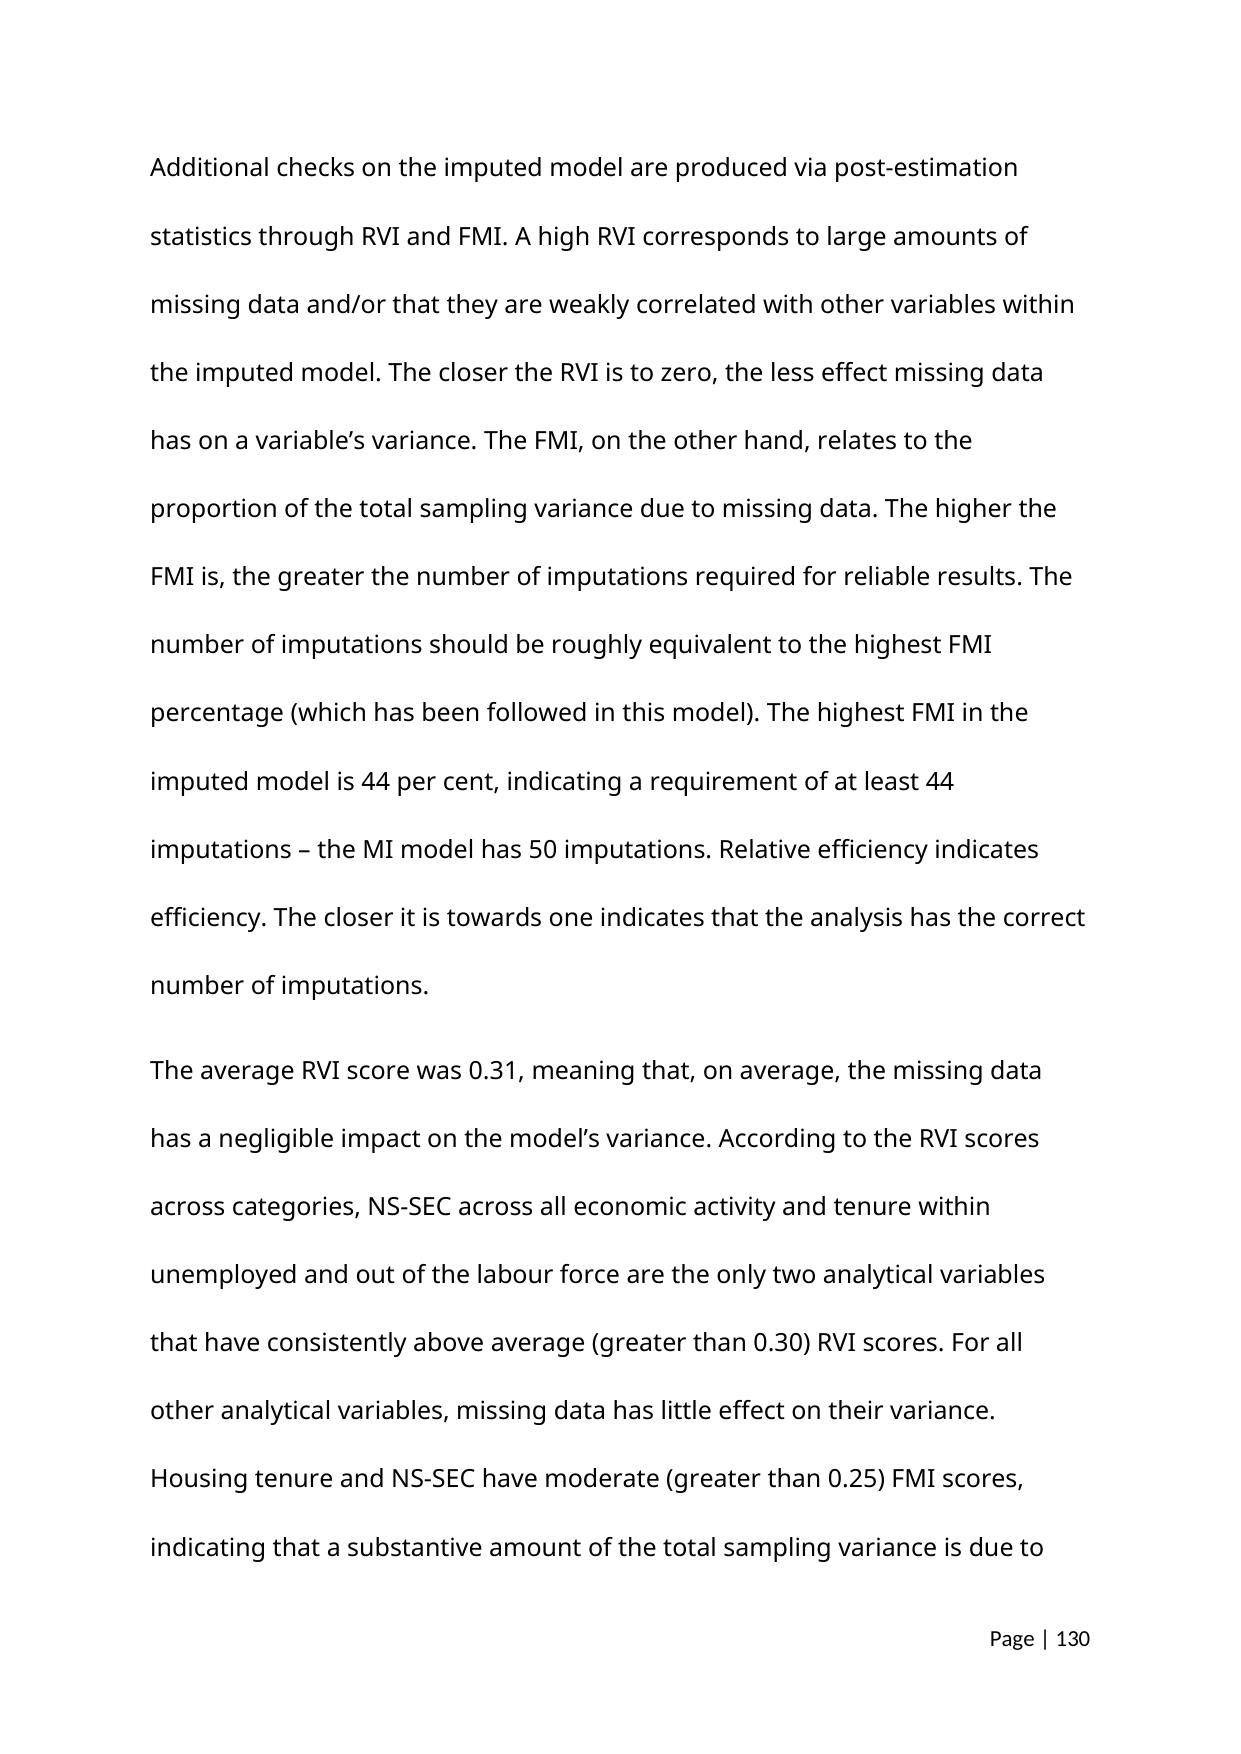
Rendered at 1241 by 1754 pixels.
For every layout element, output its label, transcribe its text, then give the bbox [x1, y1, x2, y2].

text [150, 1052, 1090, 1563]
text Additional checks on the imputed model are produced via post-estimation statistics through RVI and FMI. A high RVI corresponds to large amounts of missing data and/or that they are weakly correlated with other variables within the imputed model. The closer the RVI is to zero, the less effect missing data has on a variable’s variance. The FMI, on the other hand, relates to the proportion of the total sampling variance due to missing data. The higher the FMI is, the greater the number of imputations required for reliable results. The number of imputations should be roughly equivalent to the highest FMI percentage (which has been followed in this model). The highest FMI in the imputed model is 44 per cent, indicating a requirement of at least 44 imputations – the MI model has 50 imputations. Relative efficiency indicates efficiency. The closer it is towards one indicates that the analysis has the correct number of imputations. [150, 150, 1090, 1002]
